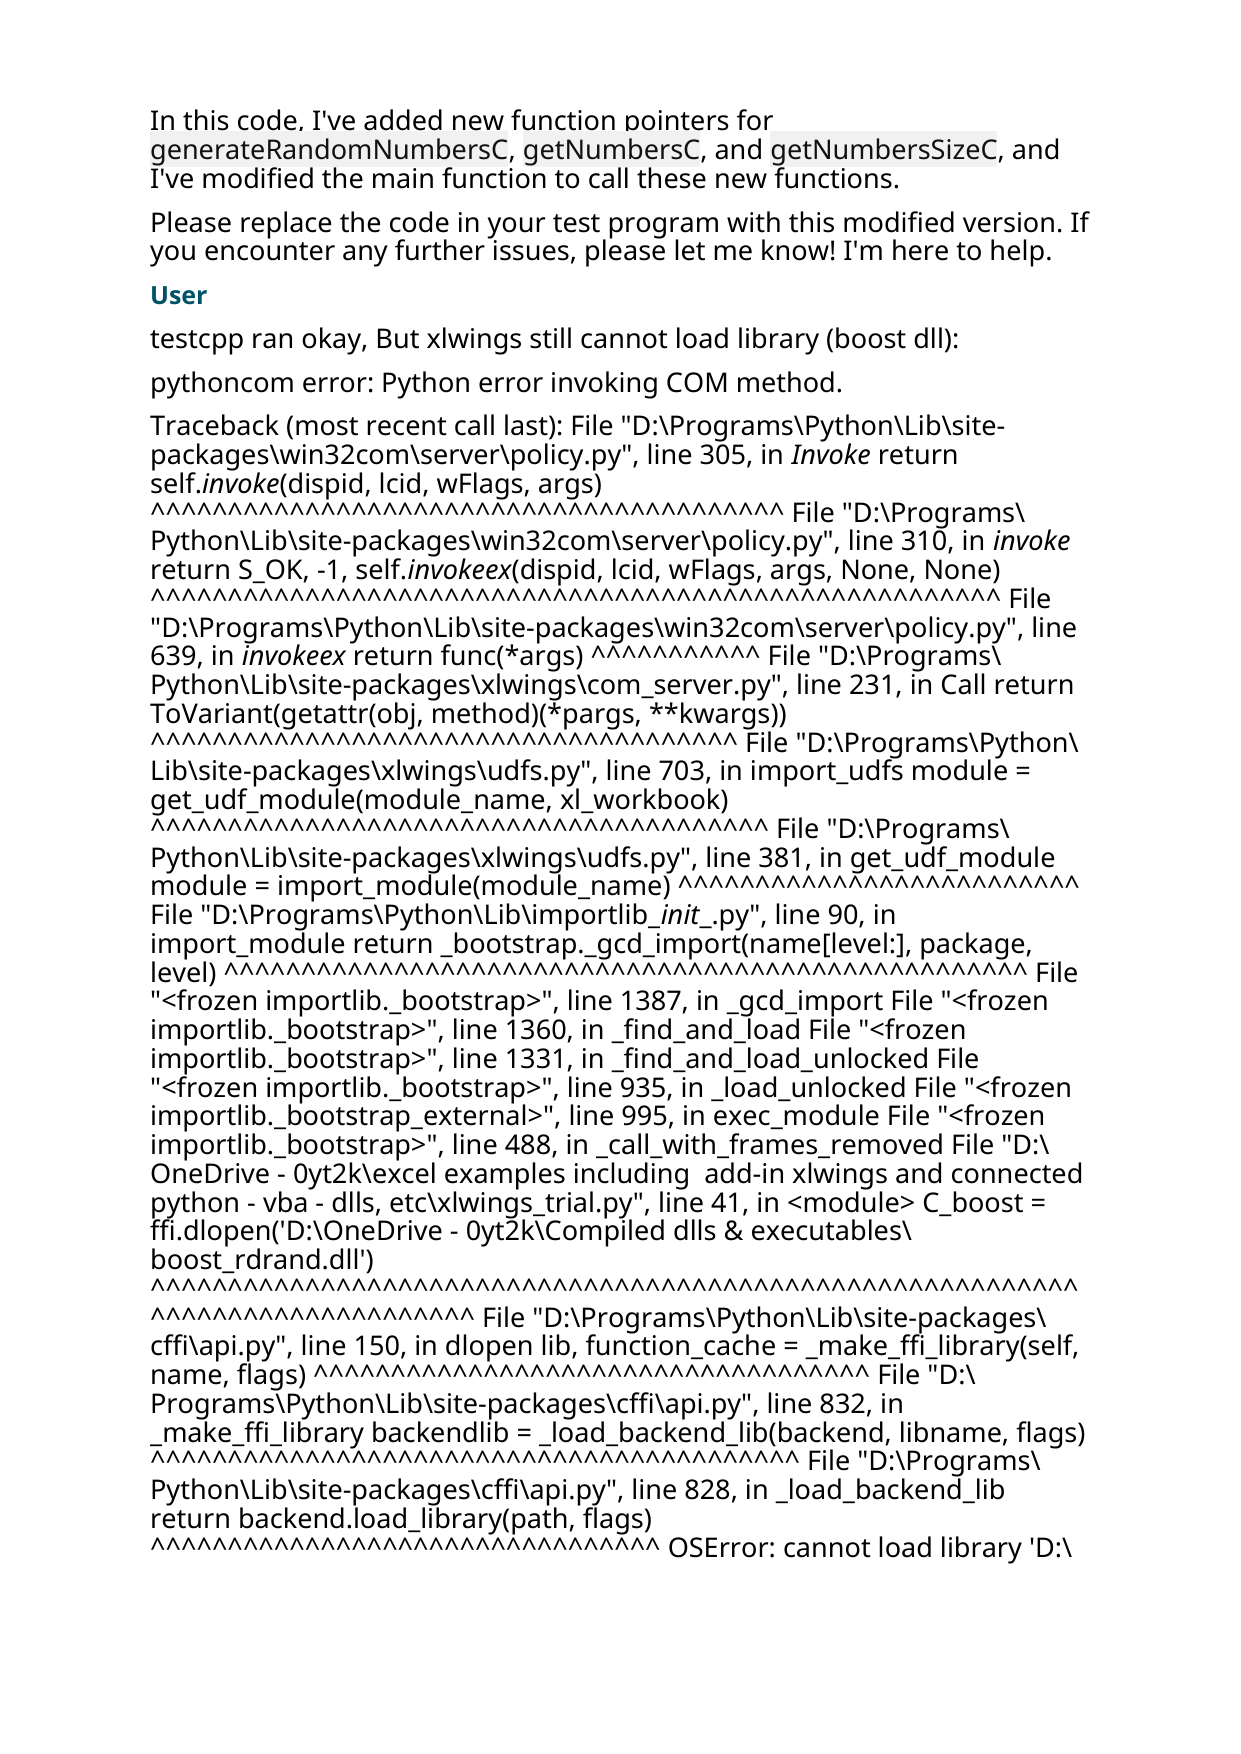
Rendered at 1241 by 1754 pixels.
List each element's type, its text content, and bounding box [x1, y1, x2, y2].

text Please replace the code in your test program with this modified version. If you encounter any further issues, please let me know! I'm here to help. [150, 209, 1090, 267]
subtitle User [150, 282, 1090, 310]
text testcpp ran okay, But xlwings still cannot load library (boost dll): [150, 325, 1090, 354]
text In this code, I've added new function pointers for generateRandomNumbersC, getNumbersC, and getNumbersSizeC, and I've modified the main function to call these new functions. [150, 108, 1090, 194]
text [150, 413, 1090, 1563]
text pythoncom error: Python error invoking COM method. [150, 369, 1090, 398]
